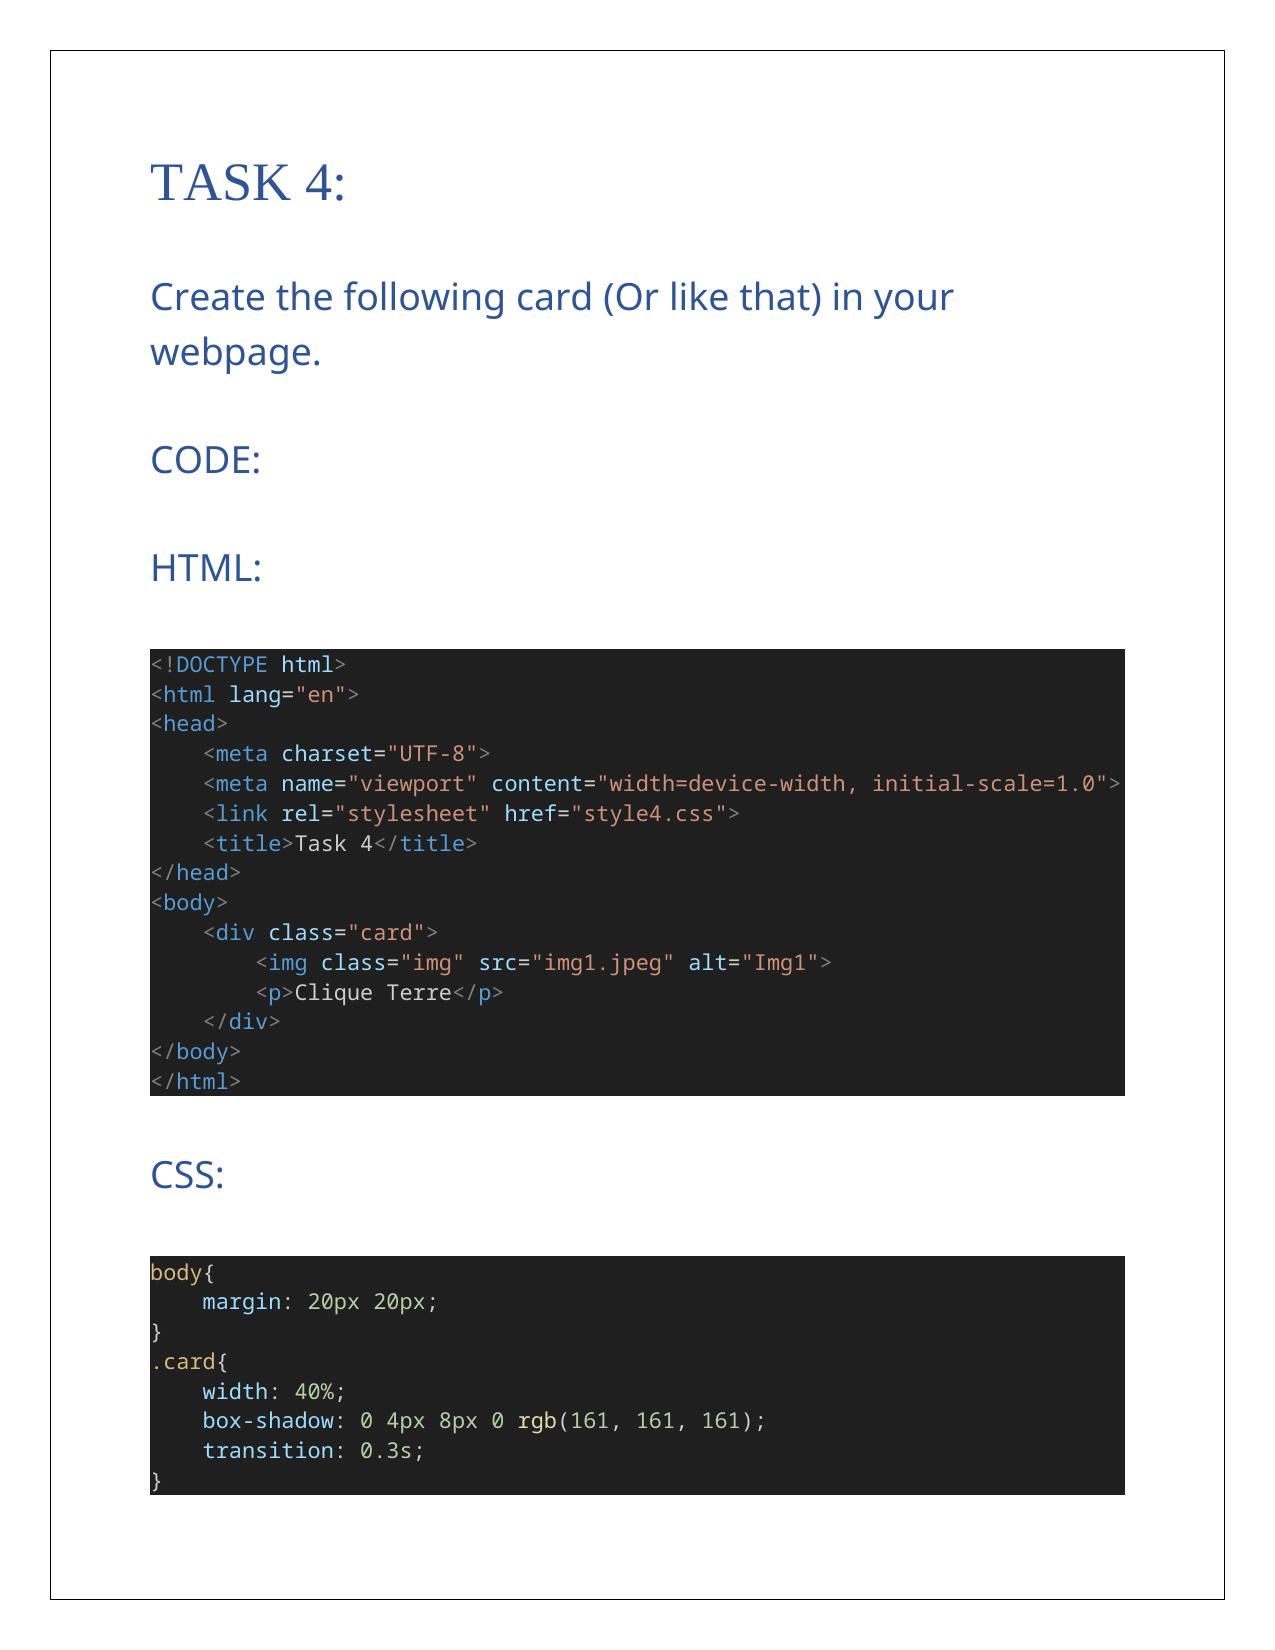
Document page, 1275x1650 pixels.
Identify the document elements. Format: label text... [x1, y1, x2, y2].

text box-shadow: 0 4px 8px 0 rgb(161, 161, 161); [150, 1405, 1125, 1435]
text <head> [150, 708, 1125, 738]
subtitle CSS: [150, 1148, 1125, 1199]
text </html> [150, 1066, 1125, 1096]
text <meta name="viewport" content="width=device-width, initial-scale=1.0"> [150, 768, 1125, 798]
text margin: 20px 20px; [150, 1286, 1125, 1316]
text <html lang="en"> [150, 679, 1125, 708]
subtitle Create the following card (Or like that) in your webpage. [150, 270, 1125, 376]
text width: 40%; [150, 1376, 1125, 1405]
text } [150, 1465, 1125, 1495]
text body{ [150, 1256, 1125, 1286]
subtitle HTML: [150, 541, 1125, 592]
text <div class="card"> [150, 917, 1125, 947]
text <meta charset="UTF-8"> [150, 738, 1125, 768]
text <link rel="stylesheet" href="style4.css"> [150, 798, 1125, 828]
text .card{ [150, 1346, 1125, 1376]
text <title>Task 4</title> [150, 828, 1125, 857]
text <img class="img" src="img1.jpeg" alt="Img1"> [150, 947, 1125, 977]
text <body> [150, 887, 1125, 917]
text </head> [150, 857, 1125, 887]
text <!DOCTYPE html> [150, 649, 1125, 679]
text <p>Clique Terre</p> [150, 977, 1125, 1006]
subtitle CODE: [150, 433, 1125, 484]
text } [150, 1316, 1125, 1346]
text </div> [150, 1006, 1125, 1036]
subtitle TASK 4: [150, 150, 1125, 212]
text transition: 0.3s; [150, 1435, 1125, 1465]
text </body> [150, 1036, 1125, 1066]
